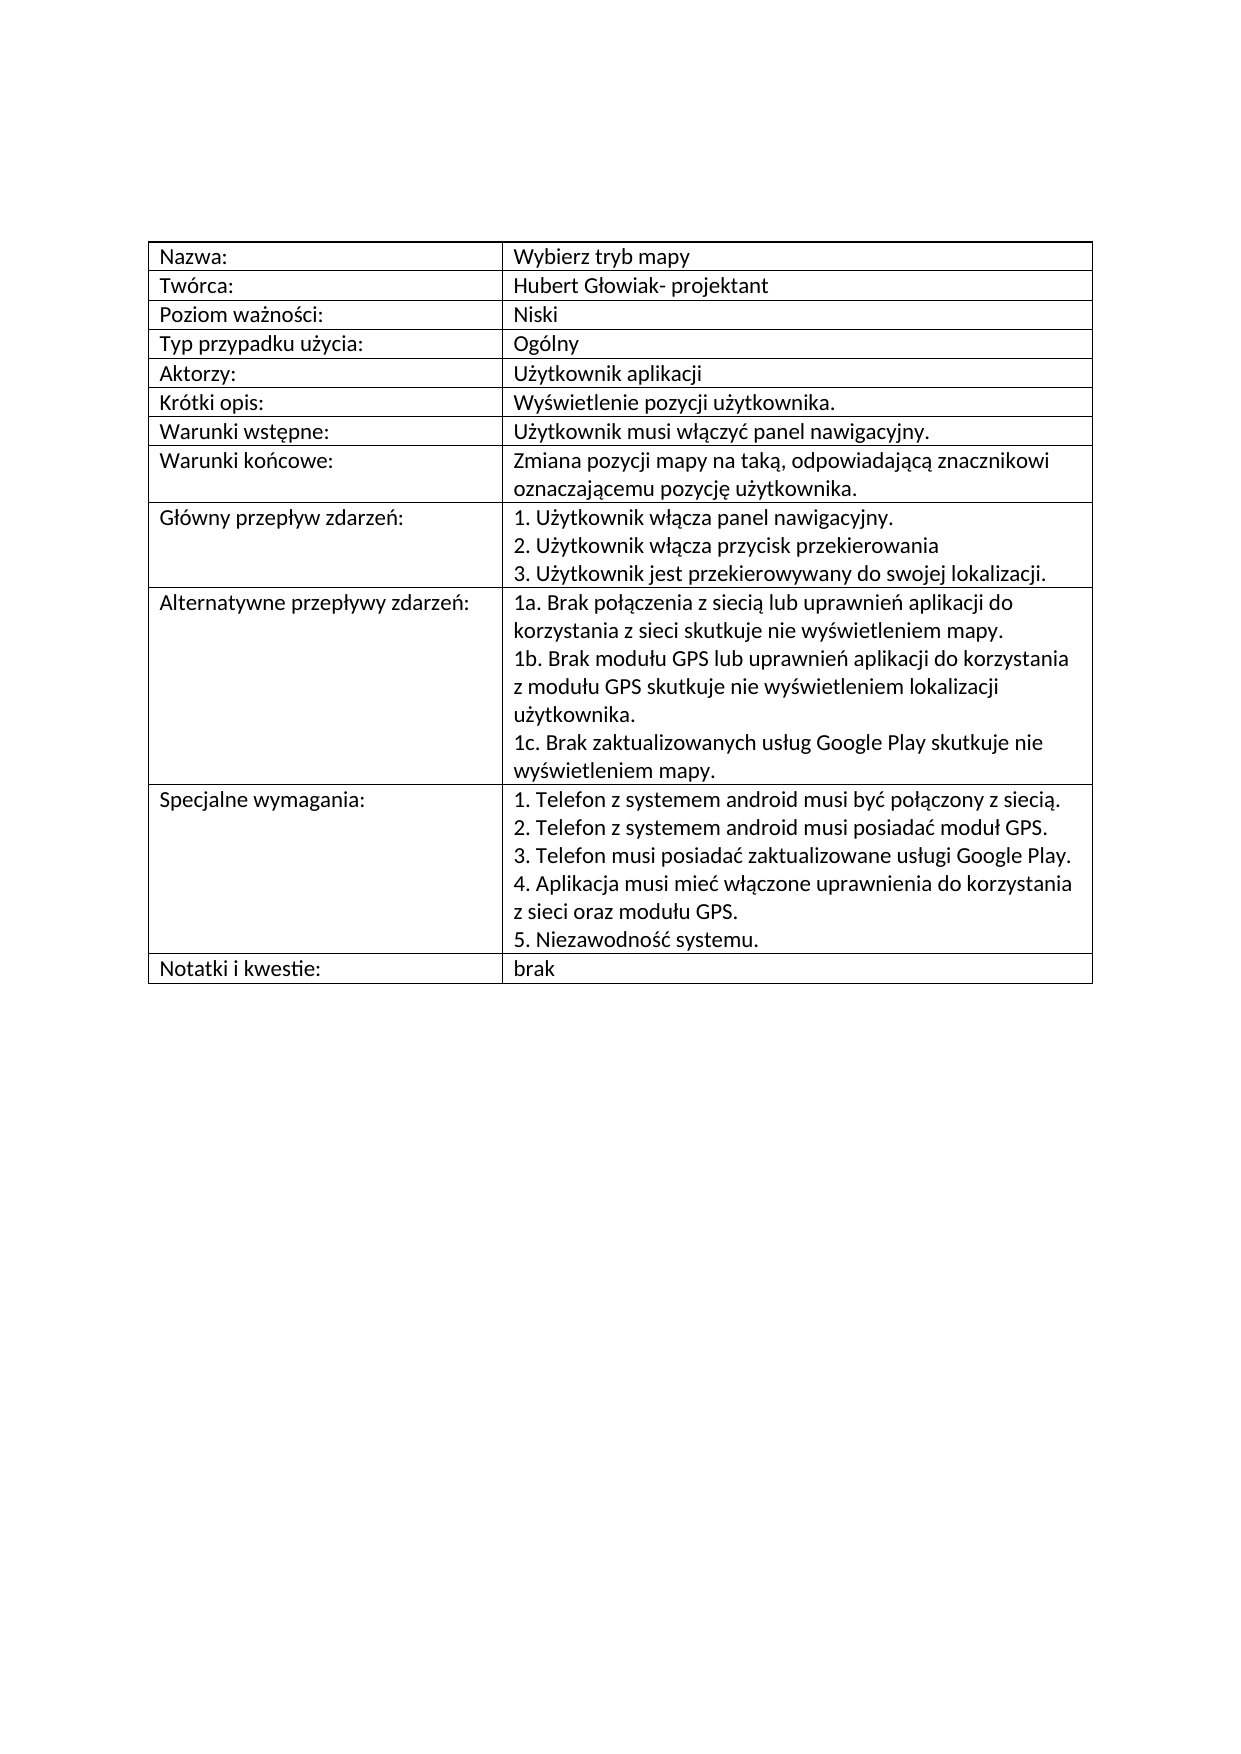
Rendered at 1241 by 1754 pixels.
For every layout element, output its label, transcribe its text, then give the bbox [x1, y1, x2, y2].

table_cell Użytkownik aplikacji [503, 359, 1092, 387]
table_cell Aktorzy: [149, 359, 502, 387]
table_cell Typ przypadku użycia: [149, 330, 502, 358]
table_cell Poziom ważności: [149, 301, 502, 328]
table_cell Notatki i kwestie: [149, 954, 502, 982]
table_cell Wyświetlenie pozycji użytkownika. [503, 388, 1092, 416]
table_cell Warunki końcowe: [149, 446, 502, 502]
table_cell Użytkownik musi włączyć panel nawigacyjny. [503, 417, 1092, 445]
table_cell Główny przepływ zdarzeń: [149, 503, 502, 587]
table_header Nazwa: [149, 243, 502, 270]
table_cell Warunki wstępne: [149, 417, 502, 445]
table_cell brak [503, 954, 1092, 982]
table_cell Alternatywne przepływy zdarzeń: [149, 588, 502, 784]
table_cell Ogólny [503, 330, 1092, 358]
table_cell 1a. Brak połączenia z siecią lub uprawnień aplikacji do korzystania z sieci skutkuje nie wyświetleniem mapy. 1b. Brak modułu GPS lub uprawnień aplikacji do korzystania z modułu GPS skutkuje nie wyświetleniem lokalizacji użytkownika. 1c. Brak zaktualizowanych usług Google Play skutkuje nie wyświetleniem mapy. [503, 588, 1092, 784]
table_cell Twórca: [149, 271, 502, 299]
table_cell Niski [503, 301, 1092, 328]
table_cell Specjalne wymagania: [149, 785, 502, 953]
table_cell 1. Użytkownik włącza panel nawigacyjny. 2. Użytkownik włącza przycisk przekierowania 3. Użytkownik jest przekierowywany do swojej lokalizacji. [503, 503, 1092, 587]
table_header Wybierz tryb mapy [503, 243, 1092, 270]
table_cell Hubert Głowiak- projektant [503, 271, 1092, 299]
table_cell 1. Telefon z systemem android musi być połączony z siecią. 2. Telefon z systemem android musi posiadać moduł GPS. 3. Telefon musi posiadać zaktualizowane usługi Google Play. 4. Aplikacja musi mieć włączone uprawnienia do korzystania z sieci oraz modułu GPS. 5. Niezawodność systemu. [503, 785, 1092, 953]
table_cell Zmiana pozycji mapy na taką, odpowiadającą znacznikowi oznaczającemu pozycję użytkownika. [503, 446, 1092, 502]
table_cell Krótki opis: [149, 388, 502, 416]
